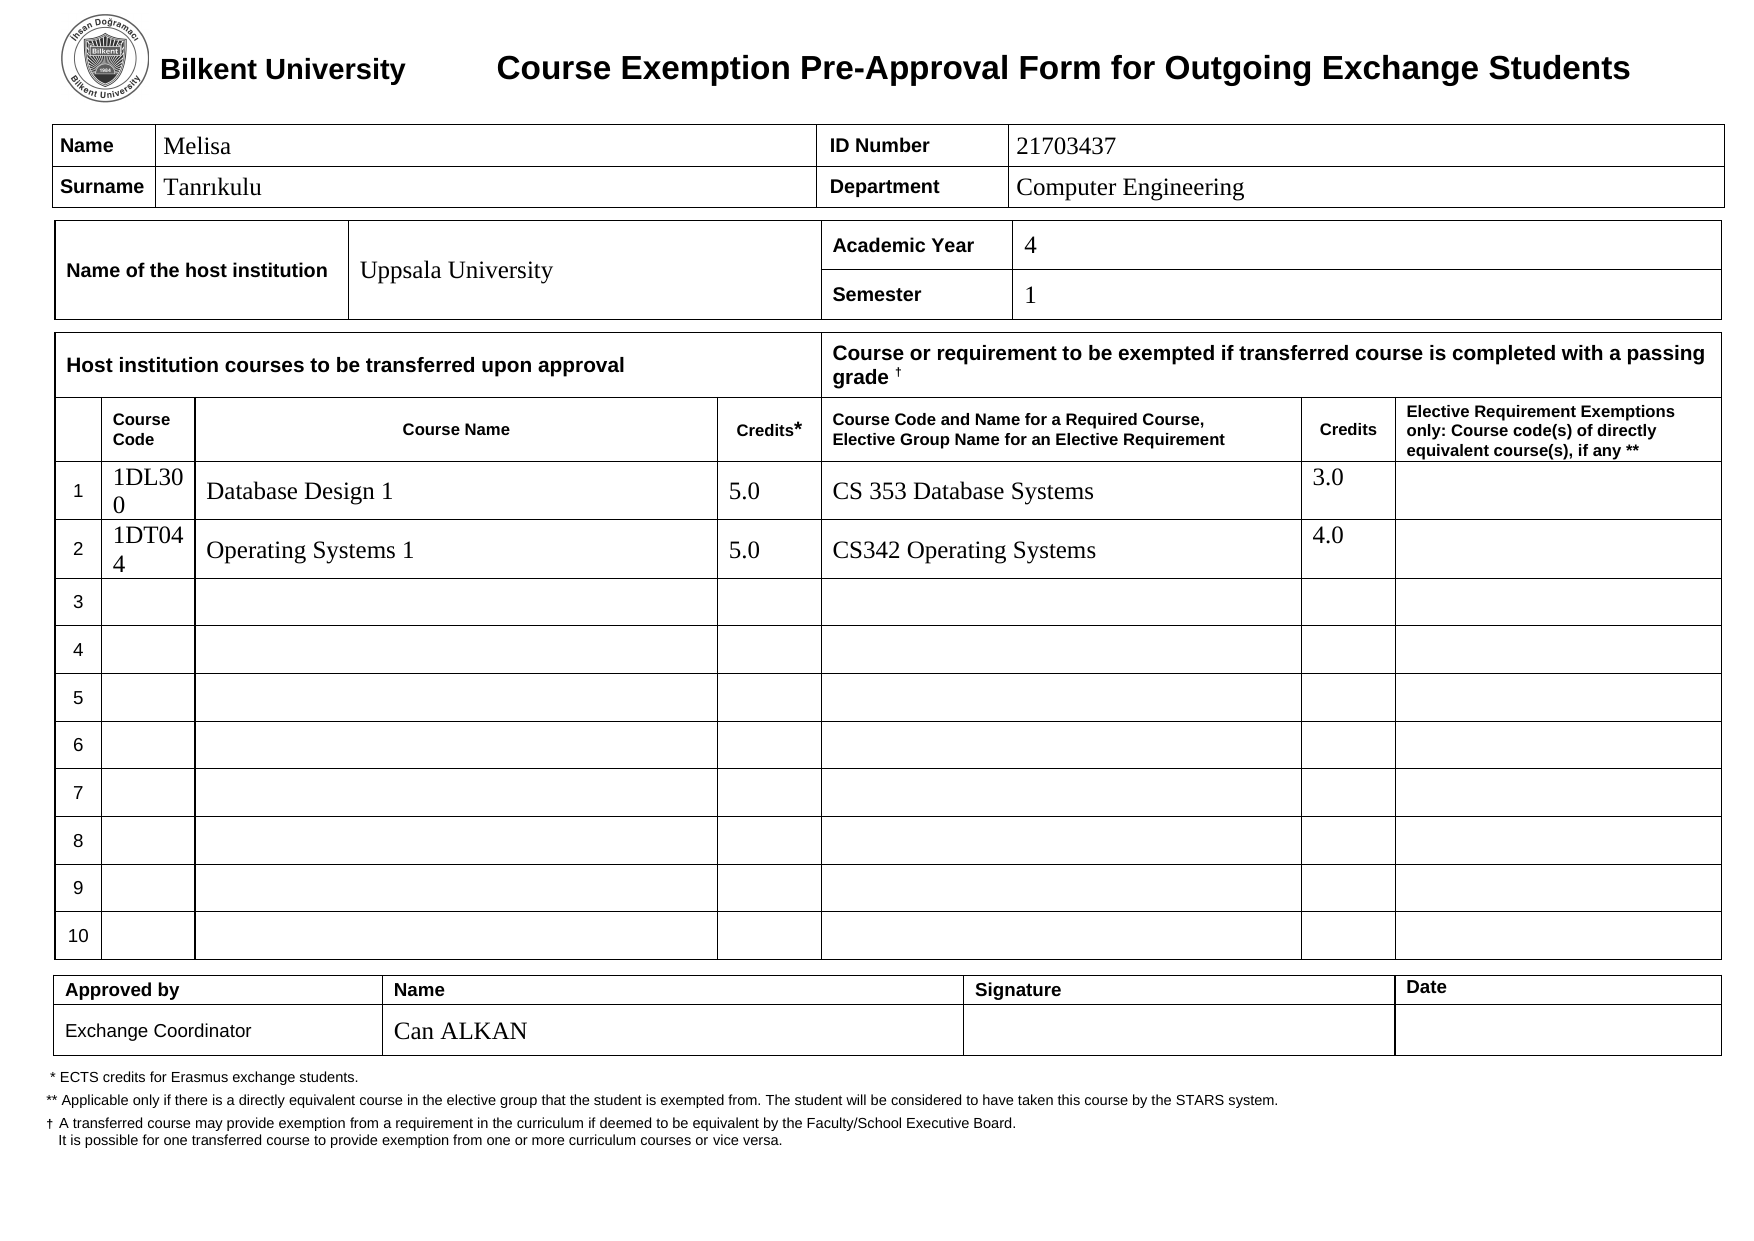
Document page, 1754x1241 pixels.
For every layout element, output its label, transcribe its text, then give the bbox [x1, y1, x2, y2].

table_cell [1396, 579, 1721, 625]
table_cell 5.0 [718, 462, 821, 519]
table_cell 2 [56, 520, 101, 578]
table_cell [822, 912, 1301, 959]
table_cell [718, 579, 821, 625]
table_cell [102, 579, 194, 625]
text † A transferred course may provide exemption from a requirement in the curriculum if deemed to be equivalent by the Faculty/School Executive Board. [46, 1114, 1683, 1131]
table_cell 7 [56, 769, 101, 816]
table_cell CS342 Operating Systems [822, 520, 1301, 578]
table_cell [822, 865, 1301, 911]
text * ECTS credits for Erasmus exchange students. [46, 1068, 1683, 1085]
table_cell [196, 769, 717, 816]
table_cell [1396, 1005, 1721, 1055]
table_cell [718, 722, 821, 768]
table_cell Elective Requirement Exemptions only: Course code(s) of directly equivalent course(s), if any ** [1396, 398, 1721, 461]
table_header Name of the host institution [56, 221, 348, 319]
table_cell 5.0 [718, 520, 821, 578]
table_header Course or requirement to be exempted if transferred course is completed with a passing grade † [822, 333, 1721, 397]
table_cell [196, 579, 717, 625]
table_header ID Number [817, 125, 1008, 166]
table_cell [718, 769, 821, 816]
table_cell 1 [1013, 270, 1721, 319]
table_cell Database Design 1 [196, 462, 717, 519]
text Bilkent University Course Exemption Pre-Approval Form for Outgoing Exchange Students [160, 48, 1683, 87]
table_cell [1302, 722, 1395, 768]
table_cell [964, 1005, 1394, 1055]
table_cell [822, 769, 1301, 816]
table_cell [822, 817, 1301, 863]
table_header Signature [964, 976, 1394, 1004]
table_header Approved by [54, 976, 382, 1004]
picture [60, 13, 149, 103]
table_cell [718, 817, 821, 863]
table_cell [102, 722, 194, 768]
table_cell Semester [822, 270, 1012, 319]
table_cell Credits* [718, 398, 821, 461]
text It is possible for one transferred course to provide exemption from one or more curriculum courses or vice versa. [46, 1131, 1683, 1148]
table_cell 10 [56, 912, 101, 959]
table_cell [56, 398, 101, 461]
table_cell 1DT044 [102, 520, 194, 578]
table_cell [1396, 674, 1721, 721]
table_cell Credits [1302, 398, 1395, 461]
table_cell Course Code and Name for a Required Course, Elective Group Name for an Elective Requirement [822, 398, 1301, 461]
table_cell 4.0 [1302, 520, 1395, 578]
table_cell [102, 912, 194, 959]
table_cell [1302, 674, 1395, 721]
table_cell [102, 769, 194, 816]
table_header Date [1396, 976, 1721, 1004]
table_cell [1302, 865, 1395, 911]
table_cell [822, 722, 1301, 768]
table_header 4 [1013, 221, 1721, 269]
table_cell 4 [56, 626, 101, 673]
table_cell Tanrıkulu [156, 167, 816, 207]
table_cell [1302, 912, 1395, 959]
table_header Melisa [156, 125, 816, 166]
table_cell 6 [56, 722, 101, 768]
table_cell [102, 817, 194, 863]
table_cell Department [817, 167, 1008, 207]
table_cell 3 [56, 579, 101, 625]
table_cell [718, 865, 821, 911]
table_cell [1396, 769, 1721, 816]
table_cell [102, 626, 194, 673]
table_header Academic Year [822, 221, 1012, 269]
table_cell [1396, 912, 1721, 959]
table_cell 8 [56, 817, 101, 863]
table_cell [718, 674, 821, 721]
table_cell [196, 674, 717, 721]
table_cell [1302, 817, 1395, 863]
table_cell [196, 722, 717, 768]
table_cell [822, 626, 1301, 673]
table_header Uppsala University [349, 221, 821, 319]
table_header Name [383, 976, 963, 1004]
table_cell [822, 579, 1301, 625]
table_cell [102, 865, 194, 911]
table_cell Surname [53, 167, 155, 207]
table_cell Computer Engineering [1009, 167, 1724, 207]
table_cell [196, 865, 717, 911]
table_cell [1302, 579, 1395, 625]
table_cell [102, 674, 194, 721]
table_header Host institution courses to be transferred upon approval [56, 333, 821, 397]
table_header 21703437 [1009, 125, 1724, 166]
table_cell Can ALKAN [383, 1005, 963, 1055]
table_cell [718, 912, 821, 959]
table_cell CS 353 Database Systems [822, 462, 1301, 519]
table_cell [196, 912, 717, 959]
table_cell [718, 626, 821, 673]
table_cell [1302, 626, 1395, 673]
table_cell 9 [56, 865, 101, 911]
table_cell [1396, 626, 1721, 673]
table_cell Operating Systems 1 [196, 520, 717, 578]
table_cell Course Name [196, 398, 717, 461]
table_cell [1396, 520, 1721, 578]
table_cell [822, 674, 1301, 721]
table_cell 1 [56, 462, 101, 519]
table_cell [196, 817, 717, 863]
text ** Applicable only if there is a directly equivalent course in the elective group that the student is exempted from. The student will be considered to have taken this course by the STARS system. [46, 1091, 1683, 1108]
table_cell [1396, 462, 1721, 519]
table_cell [1396, 817, 1721, 863]
table_cell [196, 626, 717, 673]
table_cell 3.0 [1302, 462, 1395, 519]
table_cell Exchange Coordinator [54, 1005, 382, 1055]
table_cell 5 [56, 674, 101, 721]
table_cell 1DL300 [102, 462, 194, 519]
table_header Name [53, 125, 155, 166]
table_cell [1396, 865, 1721, 911]
table_cell [1302, 769, 1395, 816]
table_cell Course Code [102, 398, 194, 461]
table_cell [1396, 722, 1721, 768]
